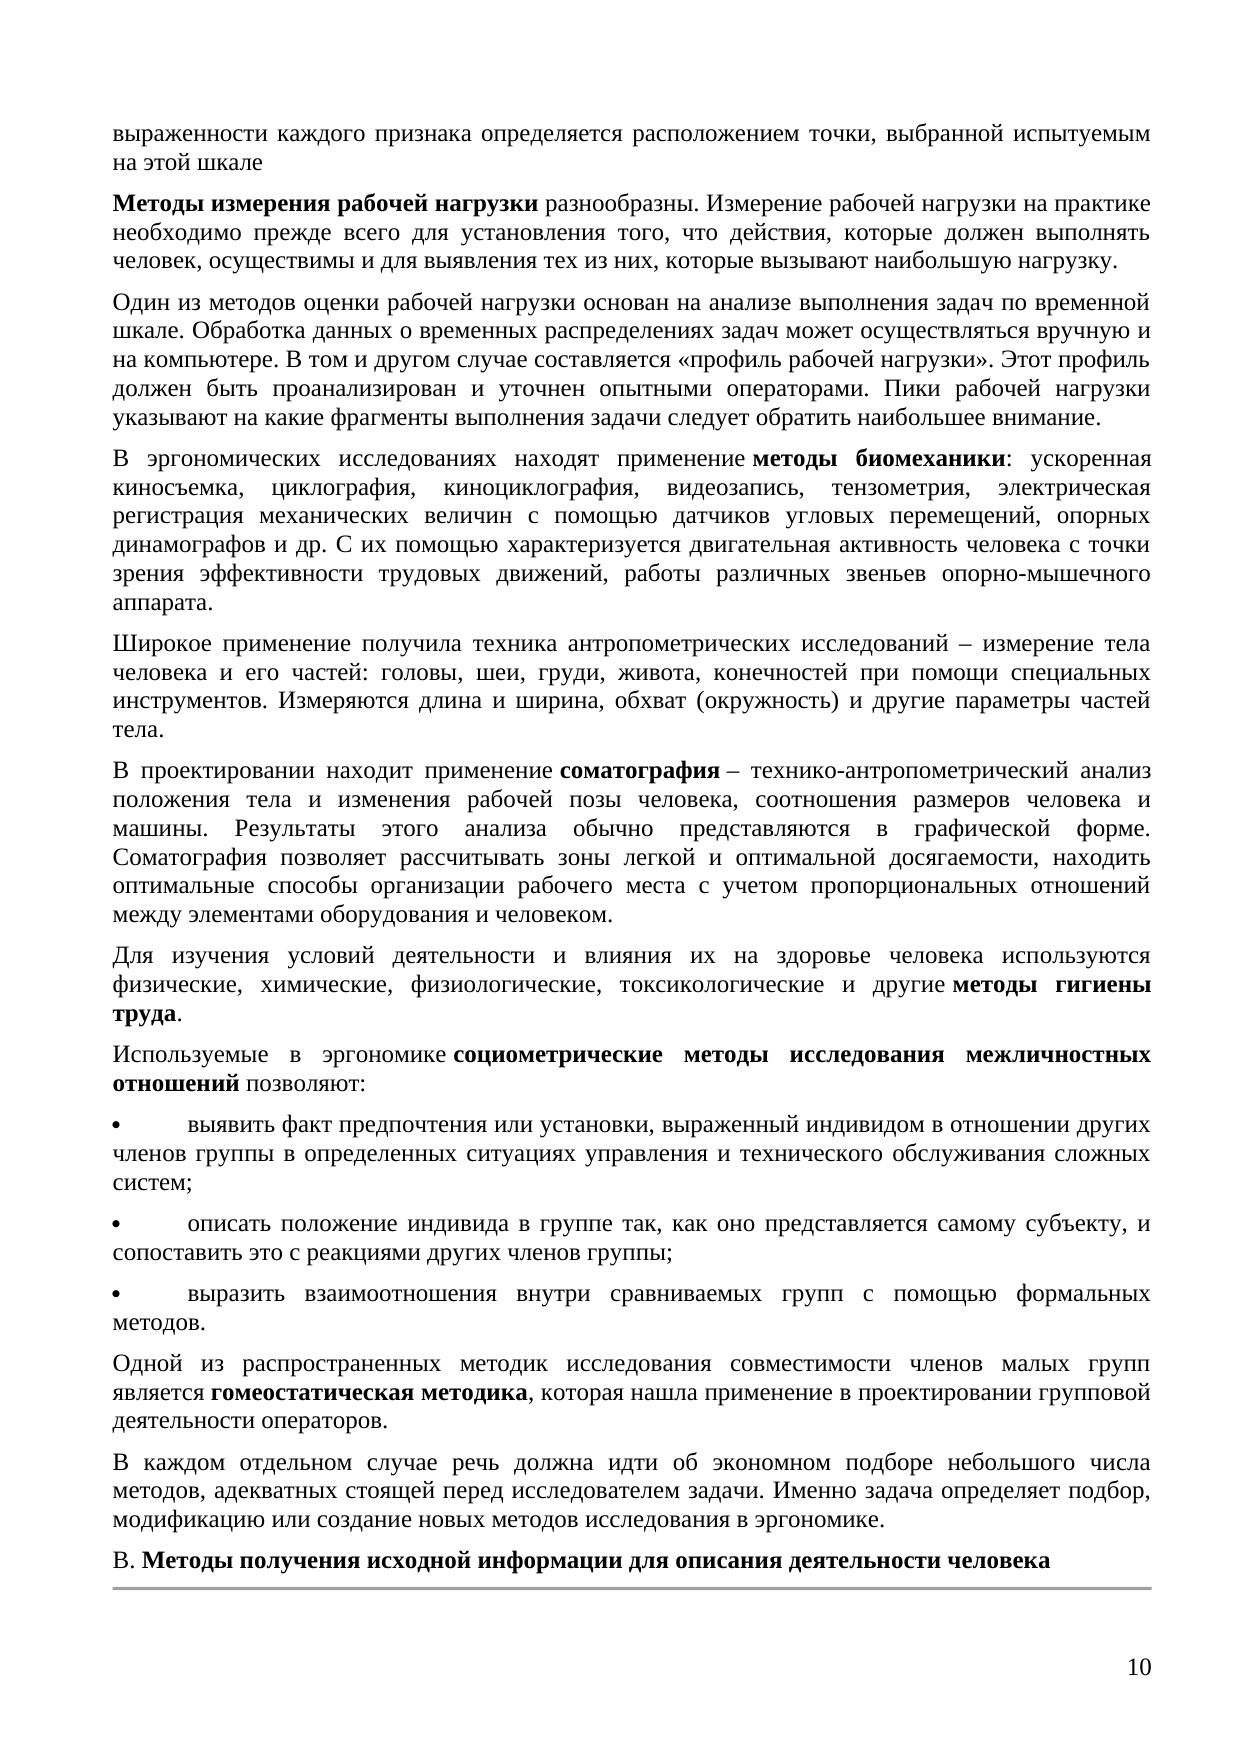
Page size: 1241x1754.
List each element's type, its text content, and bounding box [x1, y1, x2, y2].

text В проектировании находит применение соматография – технико-антропометрический анализ положения тела и изменения рабочей позы человека, соотношения размеров человека и машины. Результаты этого анализа обычно представляются в графической форме. Соматография позволяет рассчитывать зоны легкой и оптимальной досягаемости, находить оптимальные способы организации рабочего места с учетом пропорциональных отношений между элементами оборудования и человеком. [112, 756, 1152, 928]
list описать положение индивида в группе так, как оно представляется самому субъекту, и сопоставить это с реакциями других членов группы; [112, 1208, 1152, 1266]
text Используемые в эргономике социометрические методы исследования межличностных отношений позволяют: [112, 1039, 1152, 1097]
text Один из методов оценки рабочей нагрузки основан на анализе выполнения задач по временной шкале. Обработка данных о временных распределениях задач может осуществляться вручную и на компьютере. В том и другом случае составляется «профиль рабочей нагрузки». Этот профиль должен быть проанализирован и уточнен опытными операторами. Пики рабочей нагрузки указывают на какие фрагменты выполнения задачи следует обратить наибольшее внимание. [112, 287, 1152, 431]
text Широкое применение получила техника антропометрических исследований – измерение тела человека и его частей: головы, шеи, груди, живота, конечностей при помощи специальных инструментов. Измеряются длина и ширина, обхват (окружность) и другие параметры частей тела. [112, 628, 1152, 743]
text Одной из распространенных методик исследования совместимости членов малых групп является гомеостатическая методика, которая нашла применение в проектировании групповой деятельности операторов. [112, 1348, 1152, 1434]
text В. Методы получения исходной информации для описания деятельности человека [112, 1546, 1152, 1574]
text В каждом отдельном случае речь должна идти об экономном подборе небольшого числа методов, адекватных стоящей перед исследователем задачи. Именно задача определяет подбор, модификацию или создание новых методов исследования в эргономике. [112, 1447, 1152, 1533]
text В эргономических исследованиях находят применение методы биомеханики: ускоренная киносъемка, циклография, киноциклография, видеозапись, тензометрия, электрическая регистрация механических величин с помощью датчиков угловых перемещений, опорных динамографов и др. С их помощью характеризуется двигательная активность человека с точки зрения эффективности трудовых движений, работы различных звеньев опорно-мышечного аппарата. [112, 443, 1152, 616]
text Для изучения условий деятельности и влияния их на здоровье человека используются физические, химические, физиологические, токсикологические и другие методы гигиены труда. [112, 941, 1152, 1027]
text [112, 118, 1152, 176]
list выразить взаимоотношения внутри сравниваемых групп с помощью формальных методов. [112, 1278, 1152, 1336]
list выявить факт предпочтения или установки, выраженный индивидом в отношении других членов группы в определенных ситуациях управления и технического обслуживания сложных систем; [112, 1109, 1152, 1196]
text Методы измерения рабочей нагрузки разнообразны. Измерение рабочей нагрузки на практике необходимо прежде всего для установления того, что действия, которые должен выполнять человек, осуществимы и для выявления тех из них, которые вызывают наибольшую нагрузку. [112, 188, 1152, 274]
